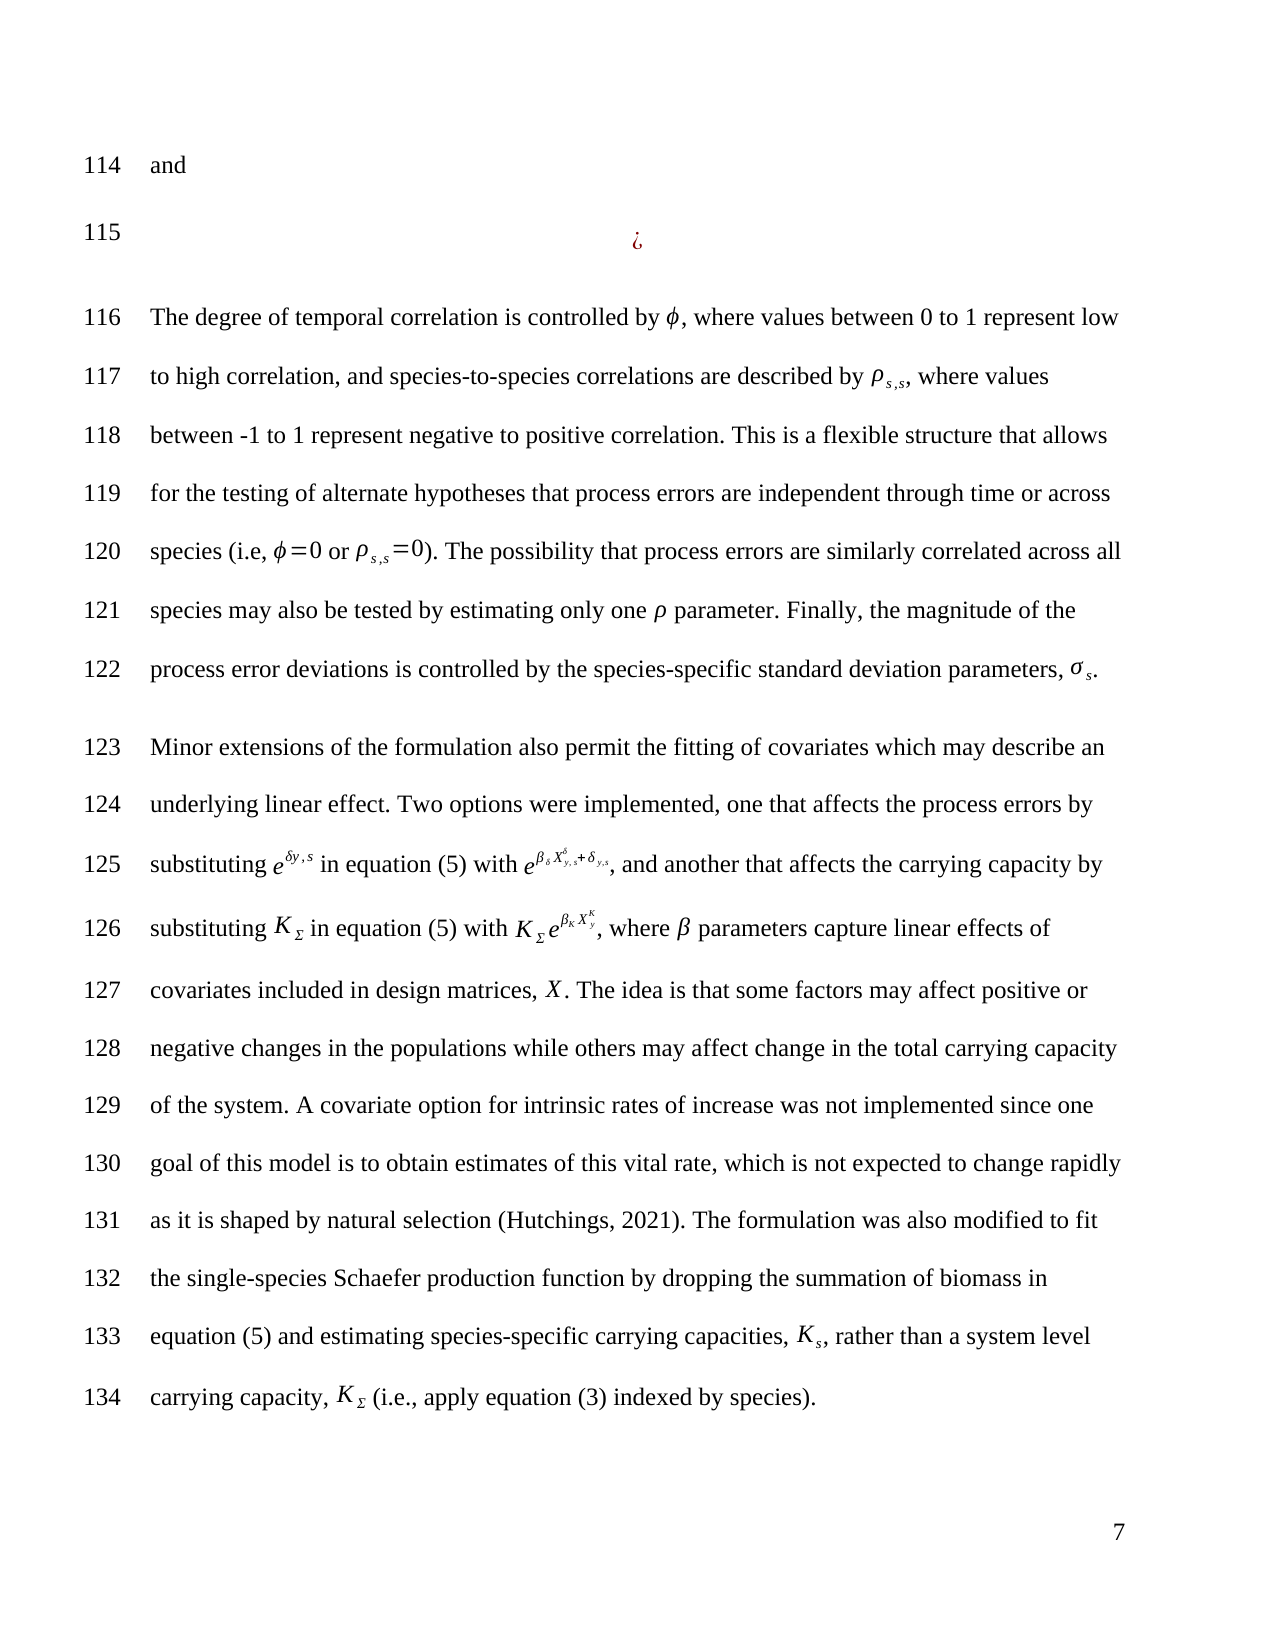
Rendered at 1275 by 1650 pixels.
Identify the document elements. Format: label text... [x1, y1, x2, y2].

text and [150, 150, 1125, 179]
text Minor extensions of the formulation also permit the fitting of covariates which may describe an underlying linear effect. Two options were implemented, one that affects the process errors by substituting in equation (5) with , and another that affects the carrying capacity by substituting in equation (5) with , where parameters capture linear effects of covariates included in design matrices, . The idea is that some factors may affect positive or negative changes in the populations while others may affect change in the total carrying capacity of the system. A covariate option for intrinsic rates of increase was not implemented since one goal of this model is to obtain estimates of this vital rate, which is not expected to change rapidly as it is shaped by natural selection (Hutchings, 2021). The formulation was also modified to fit the single-species Schaefer production function by dropping the summation of biomass in equation (5) and estimating species-specific carrying capacities, , rather than a system level carrying capacity, (i.e., apply equation (3) indexed by species). [150, 732, 1125, 1412]
text The degree of temporal correlation is controlled by , where values between 0 to 1 represent low to high correlation, and species-to-species correlations are described by , where values between -1 to 1 represent negative to positive correlation. This is a flexible structure that allows for the testing of alternate hypotheses that process errors are independent through time or across species (i.e, or ). The possibility that process errors are similarly correlated across all species may also be tested by estimating only one parameter. Finally, the magnitude of the process error deviations is controlled by the species-specific standard deviation parameters, . [150, 302, 1125, 684]
